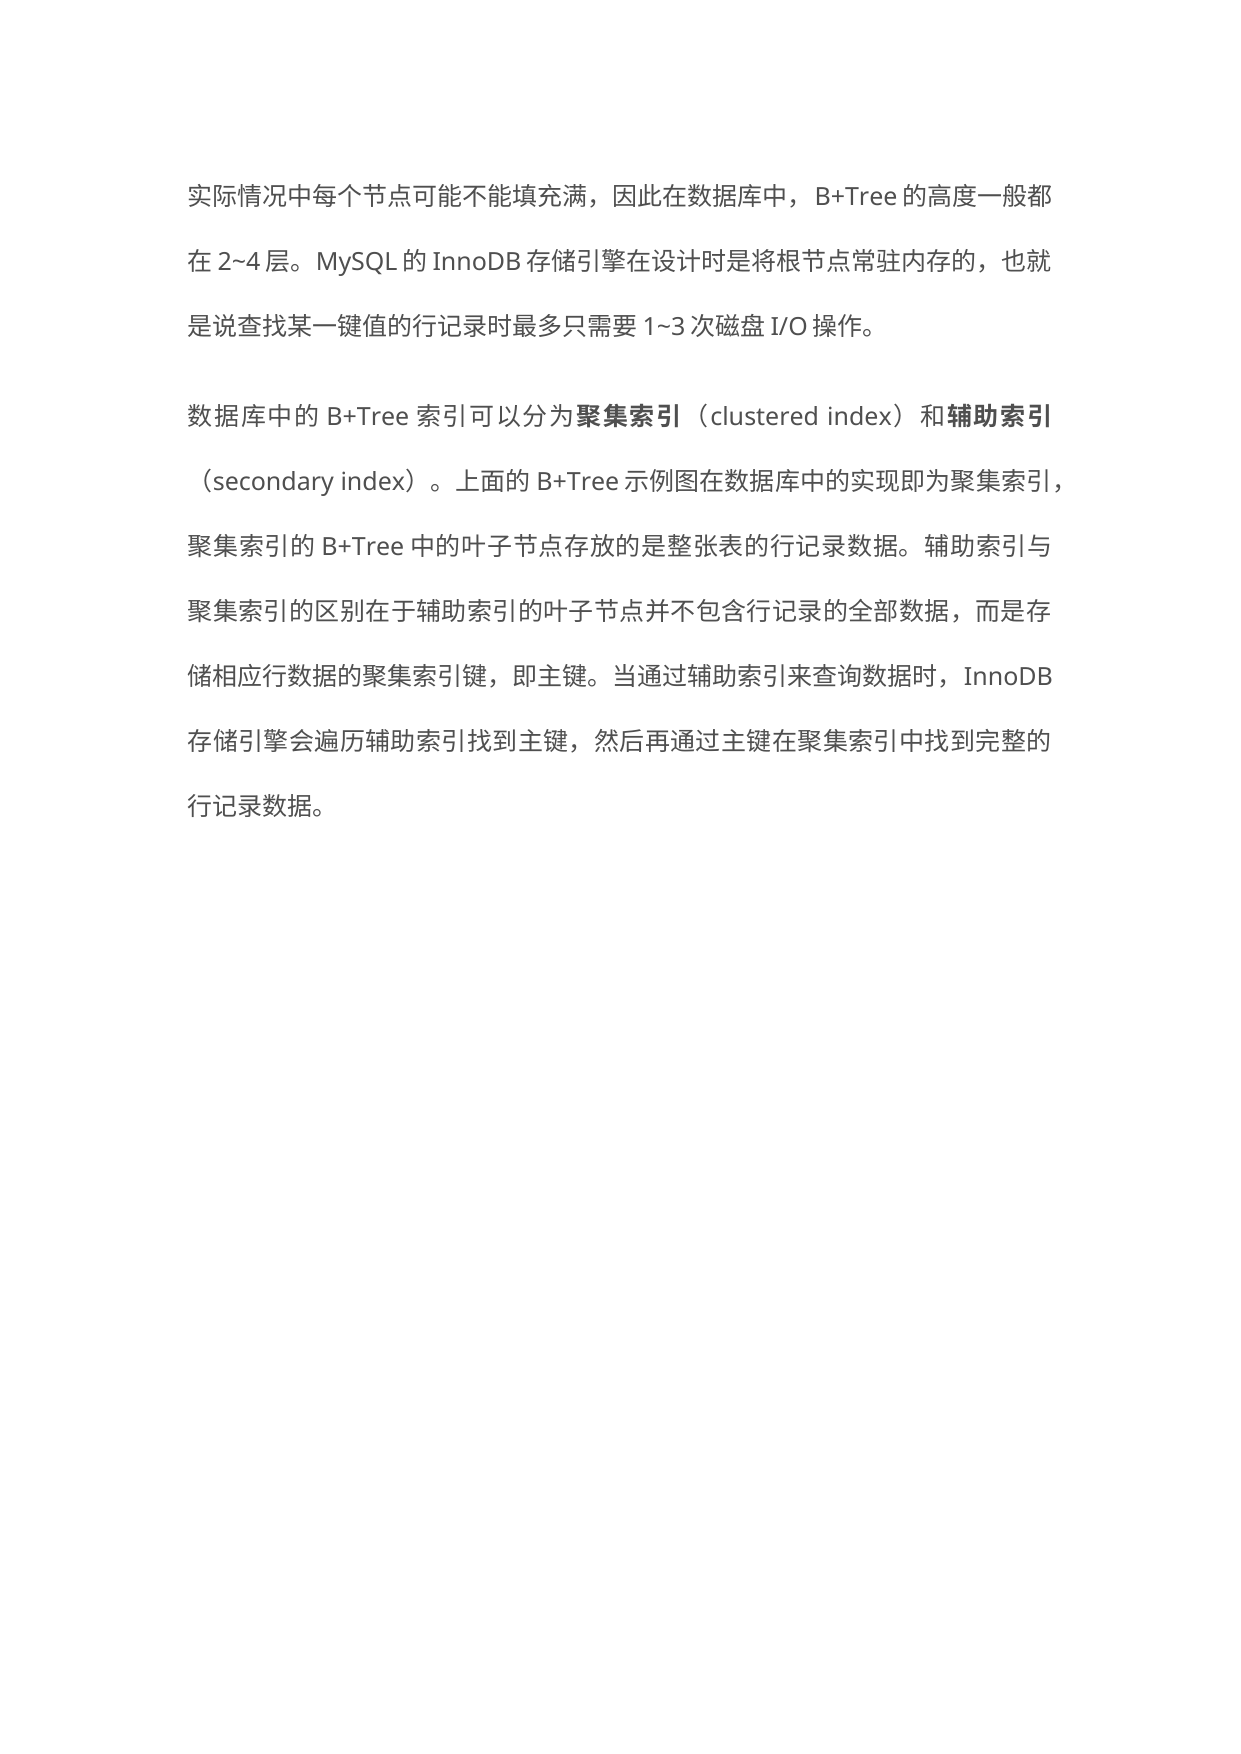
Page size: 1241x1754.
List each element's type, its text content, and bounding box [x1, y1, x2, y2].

text 数据库中的B+Tree索引可以分为聚集索引（clustered index）和辅助索引（secondary index）。上面的B+Tree示例图在数据库中的实现即为聚集索引，聚集索引的B+Tree中的叶子节点存放的是整张表的行记录数据。辅助索引与聚集索引的区别在于辅助索引的叶子节点并不包含行记录的全部数据，而是存储相应行数据的聚集索引键，即主键。当通过辅助索引来查询数据时，InnoDB存储引擎会遍历辅助索引找到主键，然后再通过主键在聚集索引中找到完整的行记录数据。 [187, 382, 1053, 837]
text 实际情况中每个节点可能不能填充满，因此在数据库中，B+Tree的高度一般都在2~4层。MySQL的InnoDB存储引擎在设计时是将根节点常驻内存的，也就是说查找某一键值的行记录时最多只需要1~3次磁盘I/O操作。 [187, 162, 1053, 357]
